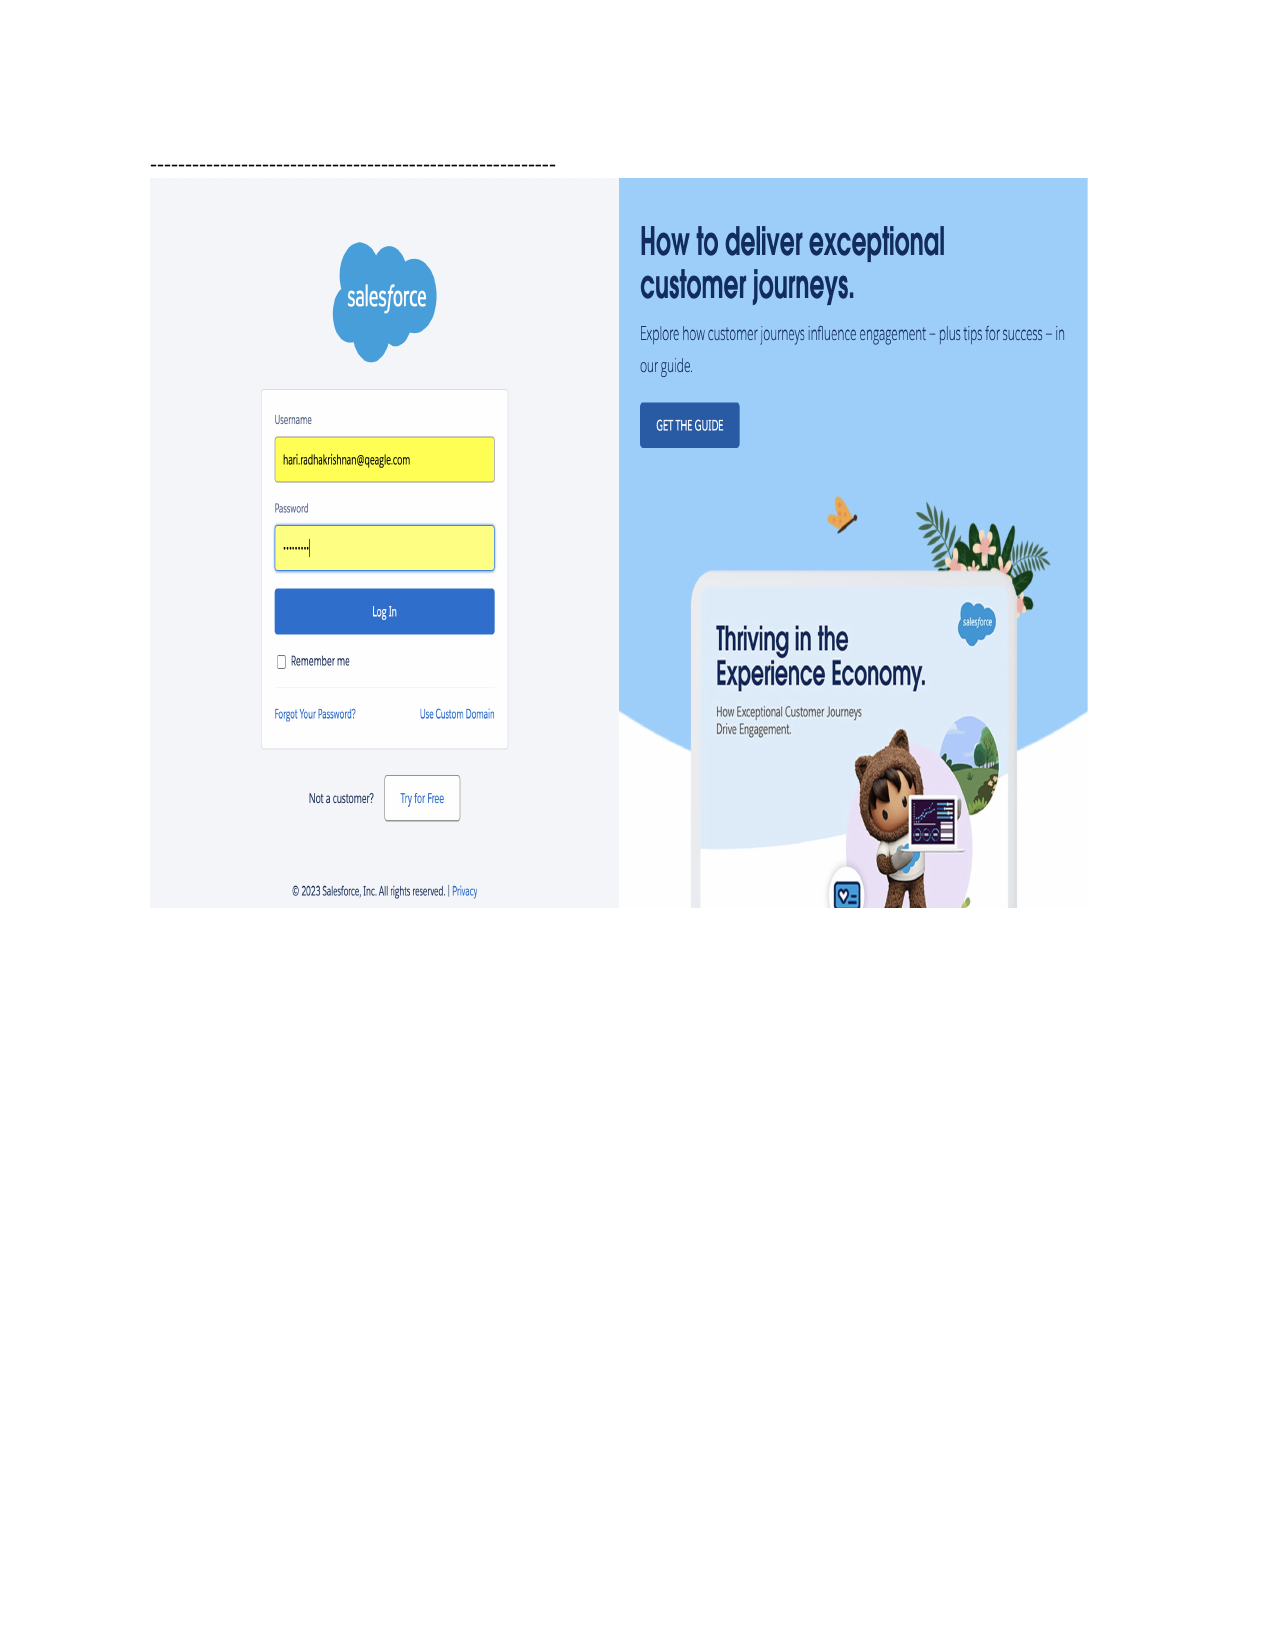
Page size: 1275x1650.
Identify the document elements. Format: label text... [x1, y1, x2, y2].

picture [150, 184, 1088, 914]
